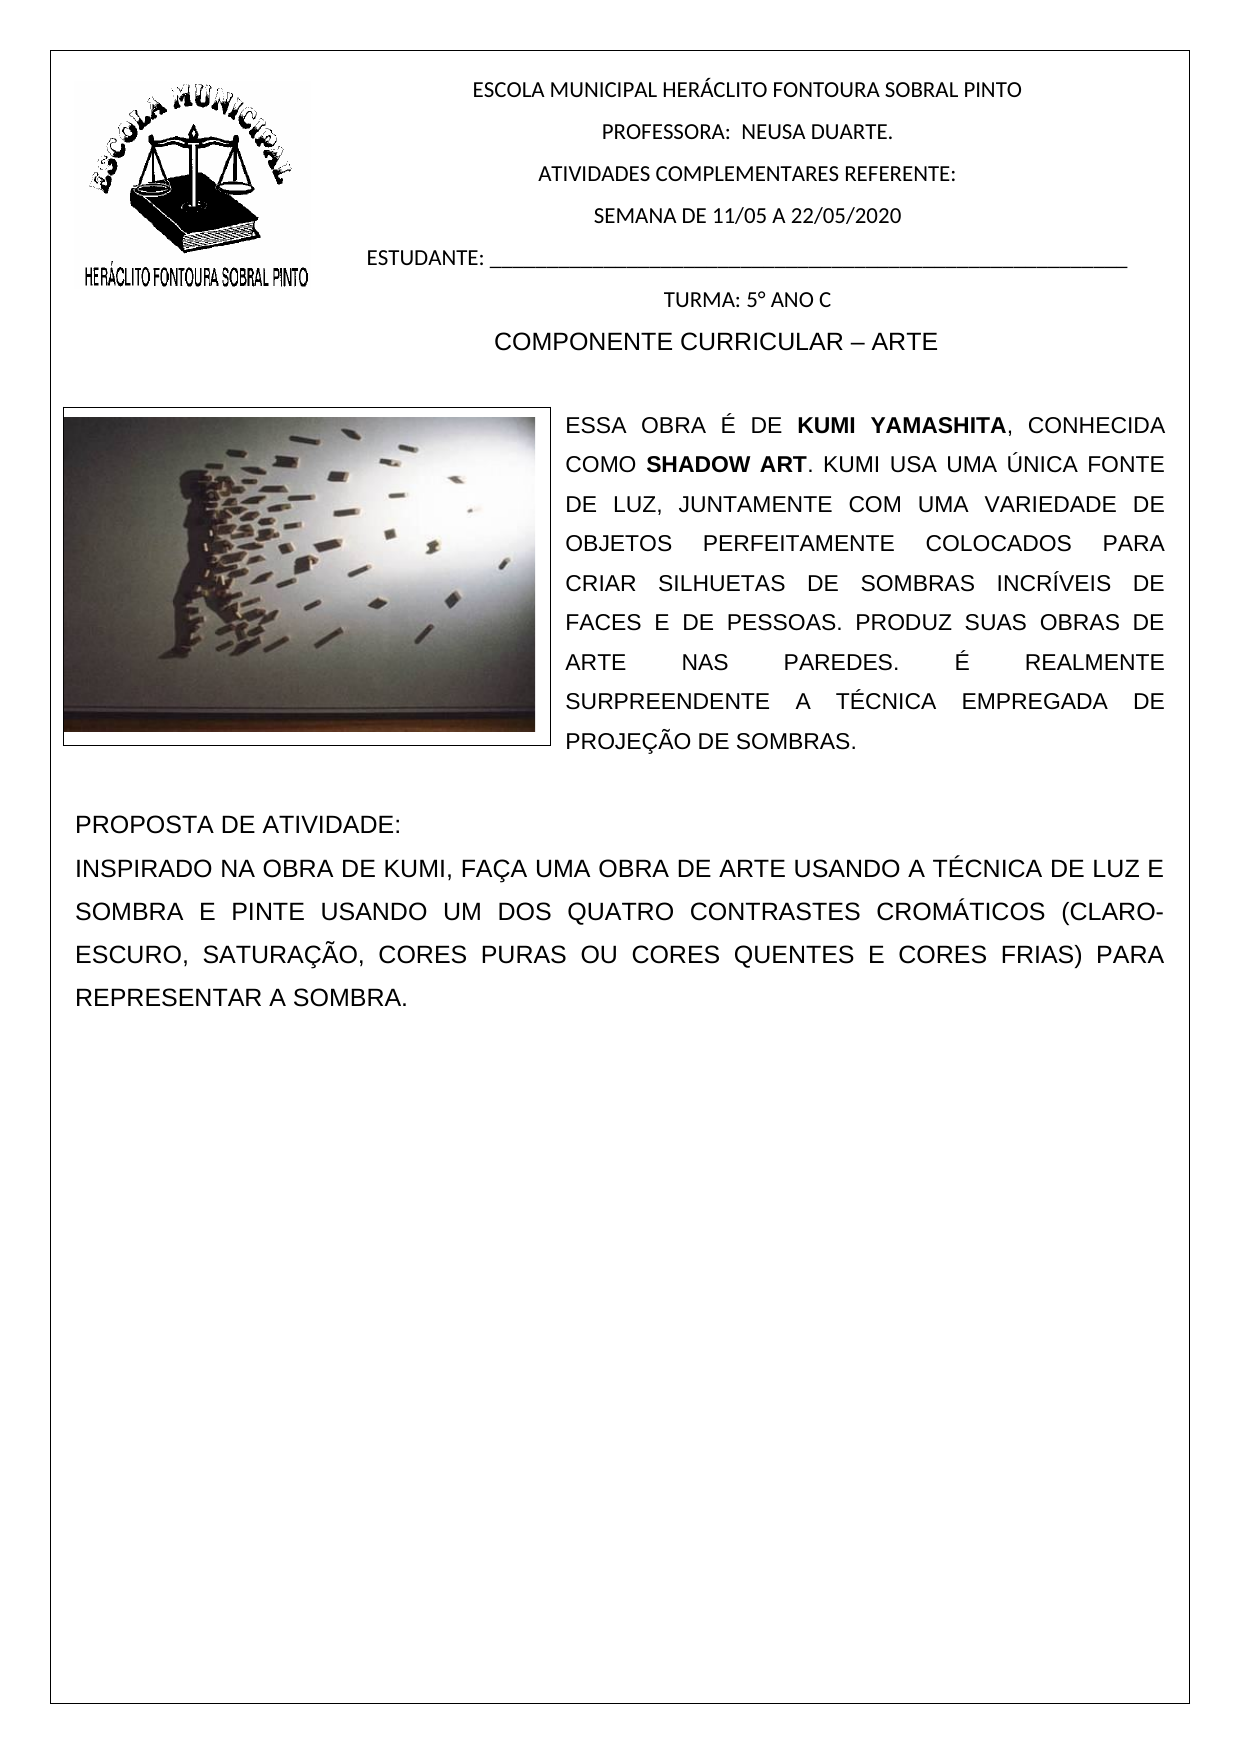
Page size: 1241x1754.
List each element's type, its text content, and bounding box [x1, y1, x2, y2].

text COMPONENTE CURRICULAR – ARTE [75, 327, 1165, 356]
table_header [64, 408, 550, 745]
text ESTUDANTE: ________________________________________________________ [312, 243, 1165, 271]
text INSPIRADO NA OBRA DE KUMI, FAÇA UMA OBRA DE ARTE USANDO A TÉCNICA DE LUZ E SOMBRA E PINTE USANDO UM DOS QUATRO CONTRASTES CROMÁTICOS (CLARO-ESCURO, SATURAÇÃO, CORES PURAS OU CORES QUENTES E CORES FRIAS) PARA REPRESENTAR A SOMBRA. [75, 853, 1165, 1012]
text SEMANA DE 11/05 A 22/05/2020 [312, 201, 1165, 229]
picture [73, 81, 312, 289]
text PROPOSTA DE ATIVIDADE: [75, 810, 1165, 839]
text PROFESSORA: NEUSA DUARTE. [312, 117, 1165, 145]
text ATIVIDADES COMPLEMENTARES REFERENTE: [312, 159, 1165, 187]
text ESSA OBRA É DE KUMI YAMASHITA, CONHECIDA COMO SHADOW ART. KUMI USA UMA ÚNICA FONTE DE LUZ, JUNTAMENTE COM UMA VARIEDADE DE OBJETOS PERFEITAMENTE COLOCADOS PARA CRIAR SILHUETAS DE SOMBRAS INCRÍVEIS DE FACES E DE PESSOAS. PRODUZ SUAS OBRAS DE ARTE NAS PAREDES. É REALMENTE SURPREENDENTE A TÉCNICA EMPREGADA DE PROJEÇÃO DE SOMBRAS. [75, 412, 1165, 754]
text ESCOLA MUNICIPAL HERÁCLITO FONTOURA SOBRAL PINTO [75, 75, 1165, 103]
text TURMA: 5° ANO C [75, 285, 1165, 313]
